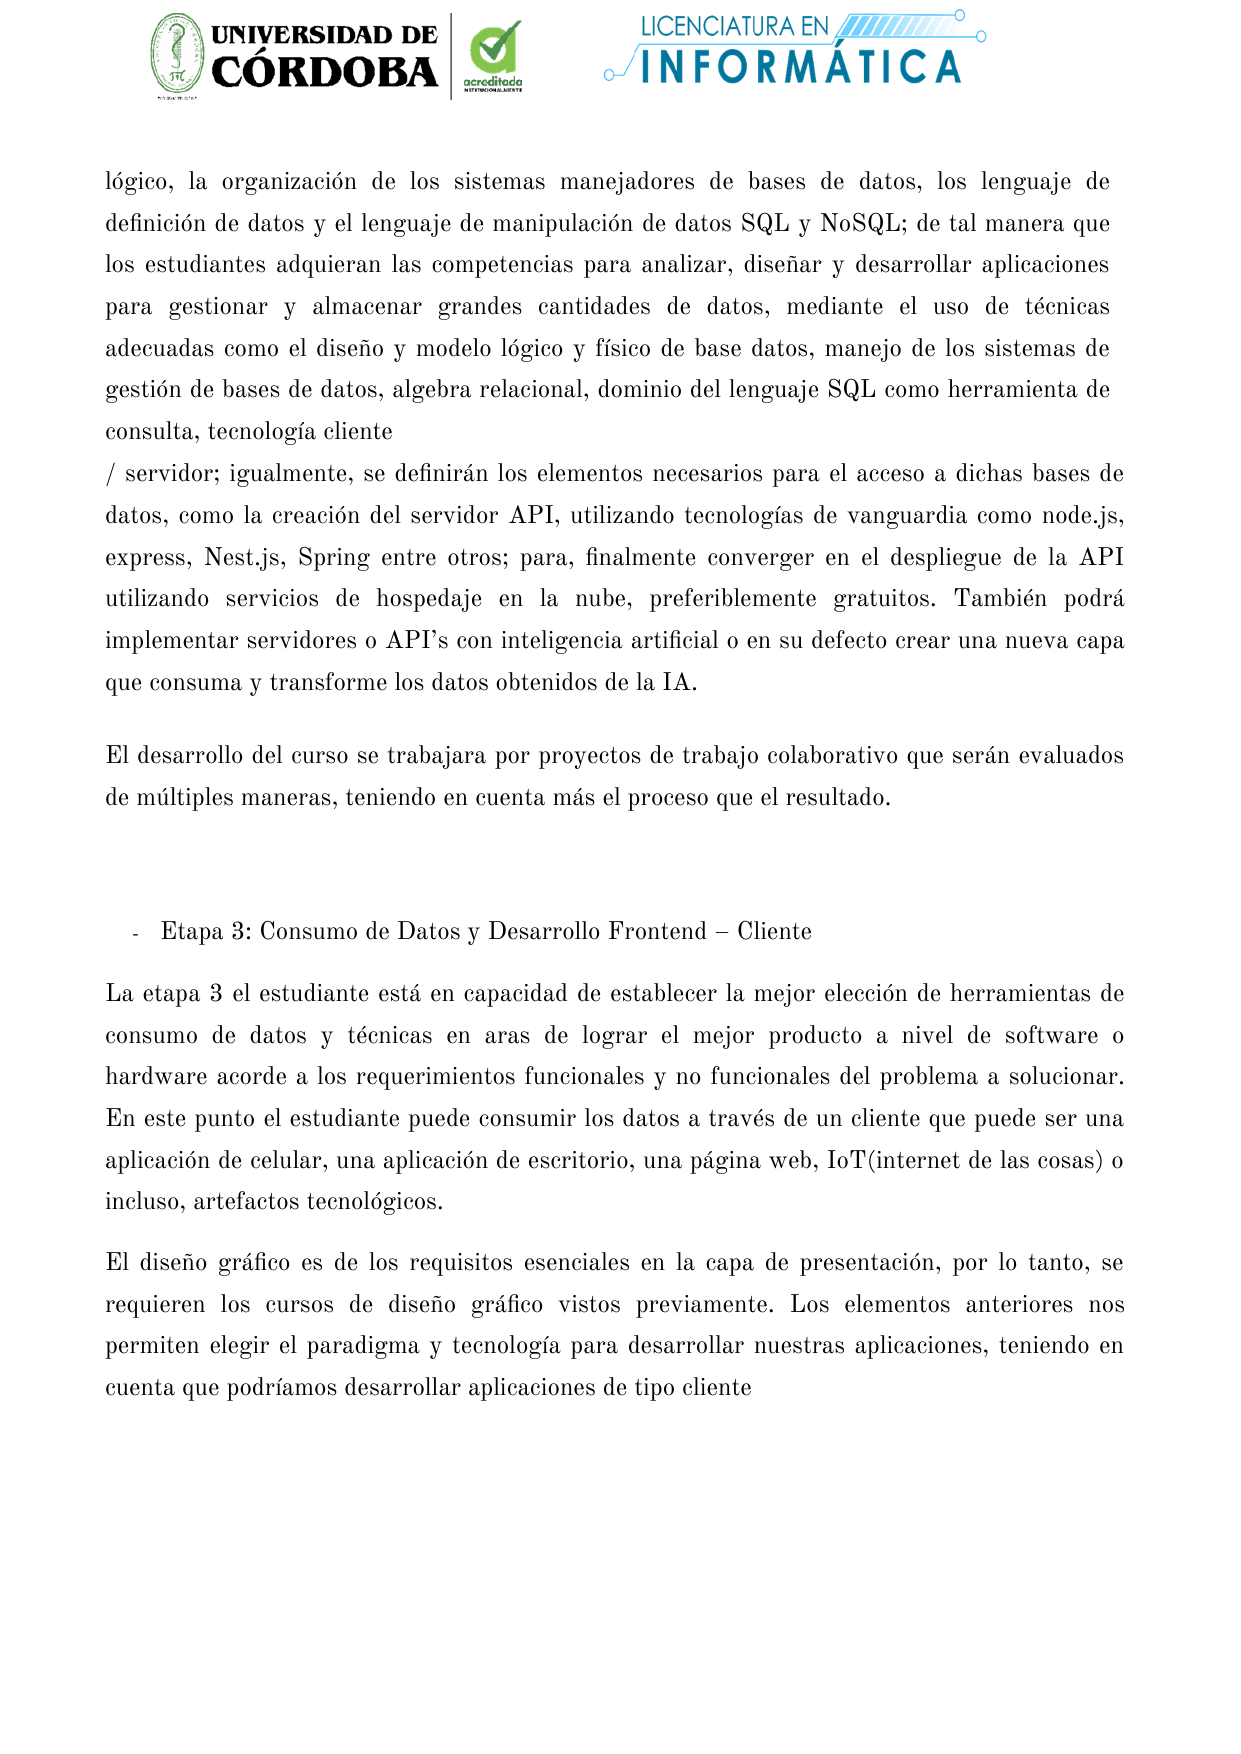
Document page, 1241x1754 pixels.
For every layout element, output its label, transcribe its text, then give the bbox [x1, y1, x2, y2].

picture [150, 13, 522, 100]
text La etapa 3 el estudiante está en capacidad de establecer la mejor elección de herramientas de consumo de datos y técnicas en aras de lograr el mejor producto a nivel de software o hardware acorde a los requerimientos funcionales y no funcionales del problema a solucionar. En este punto el estudiante puede consumir los datos a través de un cliente que puede ser una aplicación de celular, una aplicación de escritorio, una página web, IoT(internet de las cosas) o incluso, artefactos tecnológicos. [105, 976, 1126, 1216]
text / servidor; igualmente, se definirán los elementos necesarios para el acceso a dichas bases de datos, como la creación del servidor API, utilizando tecnologías de vanguardia como node.js, express, Nest.js, Spring entre otros; para, finalmente converger en el despliegue de la API utilizando servicios de hospedaje en la nube, preferiblemente gratuitos. También podrá implementar servidores o API’s con inteligencia artificial o en su defecto crear una nueva capa que consuma y transforme los datos obtenidos de la IA. [105, 457, 1126, 696]
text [105, 164, 1111, 446]
text El desarrollo del curso se trabajara por proyectos de trabajo colaborativo que serán evaluados de múltiples maneras, teniendo en cuenta más el proceso que el resultado. [105, 738, 1126, 811]
list Etapa 3: Consumo de Datos y Desarrollo Frontend – Cliente [132, 914, 1223, 945]
picture [595, 0, 995, 92]
text El diseño gráfico es de los requisitos esenciales en la capa de presentación, por lo tanto, se requieren los cursos de diseño gráfico vistos previamente. Los elementos anteriores nos permiten elegir el paradigma y tecnología para desarrollar nuestras aplicaciones, teniendo en cuenta que podríamos desarrollar aplicaciones de tipo cliente [105, 1245, 1126, 1401]
